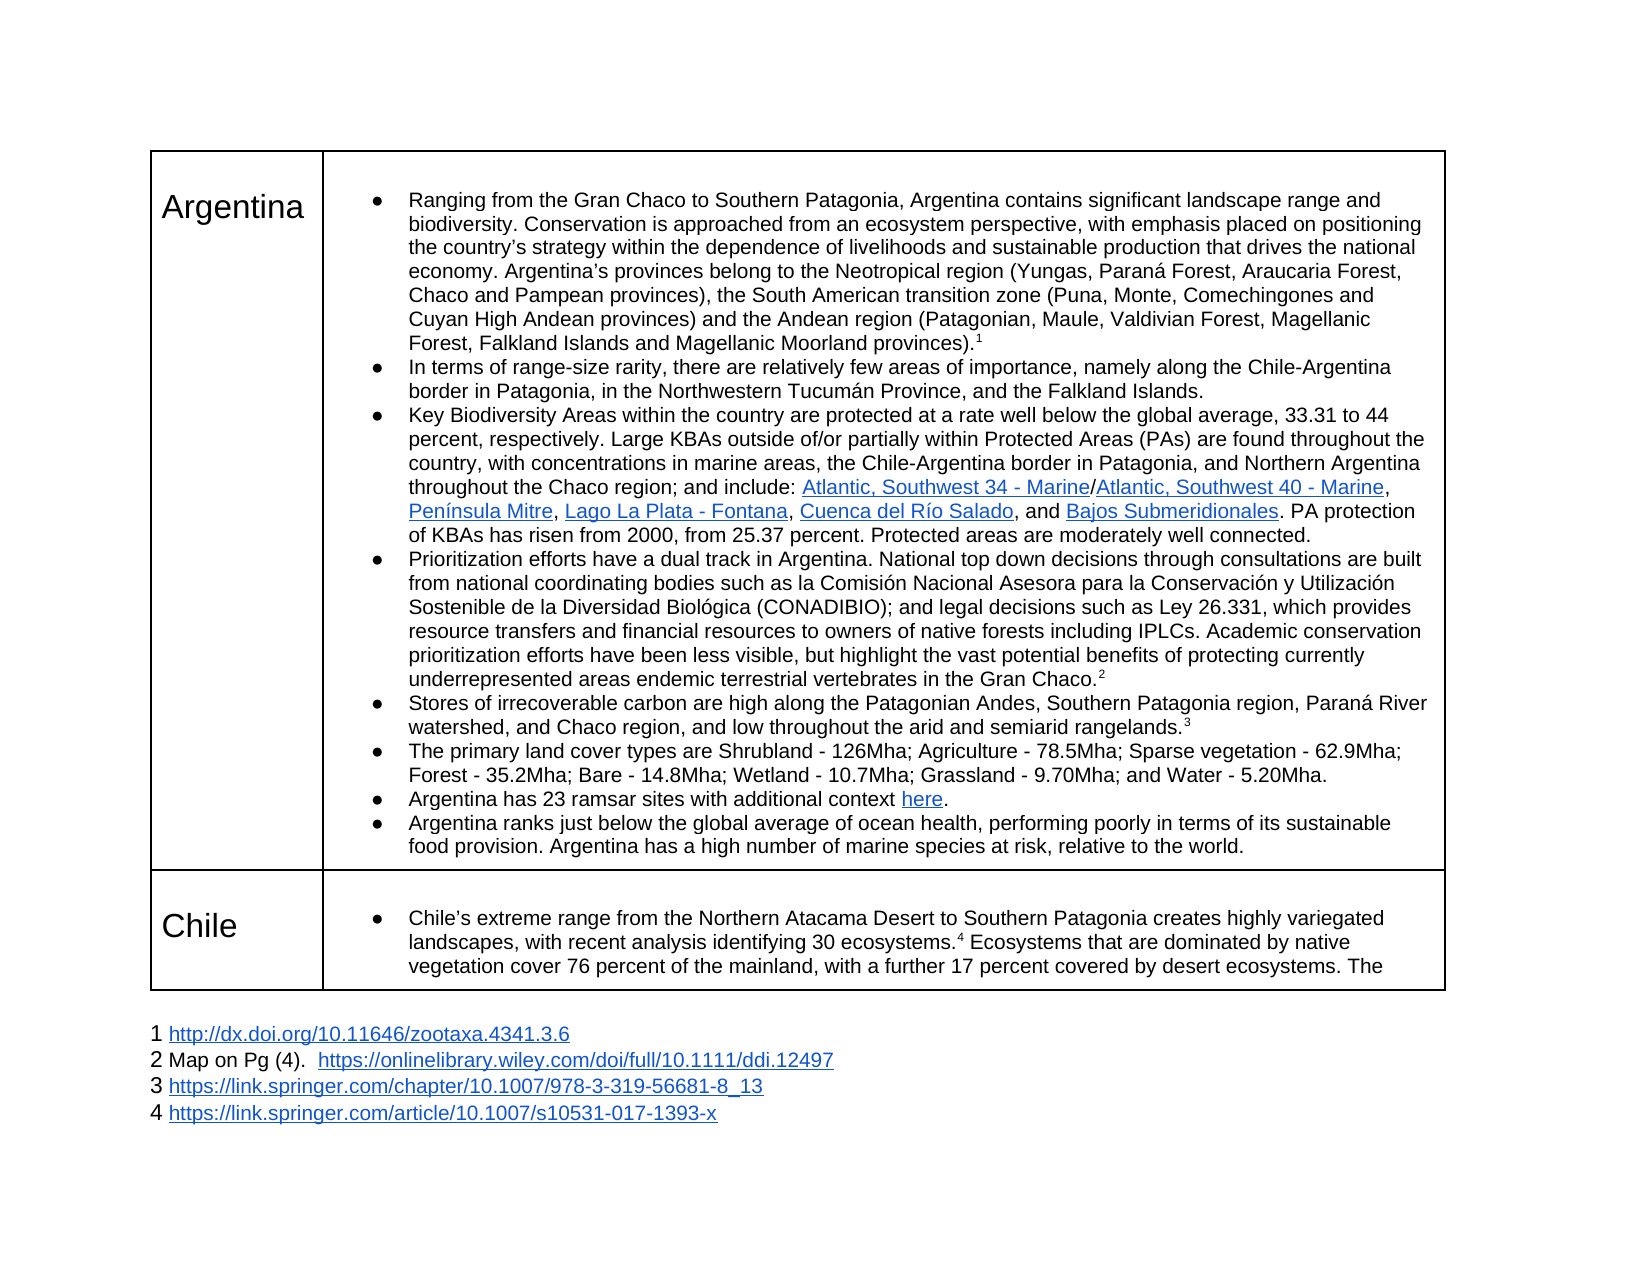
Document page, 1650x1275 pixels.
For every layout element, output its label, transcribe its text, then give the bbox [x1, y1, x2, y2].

table_cell Argentina [152, 152, 322, 869]
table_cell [324, 871, 1444, 988]
table_cell Ranging from the Gran Chaco to Southern Patagonia, Argentina contains significant landscape range and biodiversity. Conservation is approached from an ecosystem perspective, with emphasis placed on positioning the country’s strategy within the dependence of livelihoods and sustainable production that drives the national economy. Argentina’s provinces belong to the Neotropical region (Yungas, Paraná Forest, Araucaria Forest, Chaco and Pampean provinces), the South American transition zone (Puna, Monte, Comechingones and Cuyan High Andean provinces) and the Andean region (Patagonian, Maule, Valdivian Forest, Magellanic Forest, Falkland Islands and Magellanic Moorland provinces). In terms of range-size rarity, there are relatively few areas of importance, namely along the Chile-Argentina border in Patagonia, in the Northwestern Tucumán Province, and the Falkland Islands. Key Biodiversity Areas within the country are protected at a rate well below the global average, 33.31 to 44 percent, respectively. Large KBAs outside of/or partially within Protected Areas (PAs) are found throughout the country, with concentrations in marine areas, the Chile-Argentina border in Patagonia, and Northern Argentina throughout the Chaco region; and include: Atlantic, Southwest 34 - Marine/Atlantic, Southwest 40 - Marine, Península Mitre, Lago La Plata - Fontana, Cuenca del Río Salado, and Bajos Submeridionales. PA protection of KBAs has risen from 2000, from 25.37 percent. Protected areas are moderately well connected. Prioritization efforts have a dual track in Argentina. National top down decisions through consultations are built from national coordinating bodies such as la Comisión Nacional Asesora para la Conservación y Utilización Sostenible de la Diversidad Biológica (CONADIBIO); and legal decisions such as Ley 26.331, which provides resource transfers and financial resources to owners of native forests including IPLCs. Academic conservation prioritization efforts have been less visible, but highlight the vast potential benefits of protecting currently underrepresented areas endemic terrestrial vertebrates in the Gran Chaco. Stores of irrecoverable carbon are high along the Patagonian Andes, Southern Patagonia region, Paraná River watershed, and Chaco region, and low throughout the arid and semiarid rangelands. The primary land cover types are Shrubland - 126Mha; Agriculture - 78.5Mha; Sparse vegetation - 62.9Mha; Forest - 35.2Mha; Bare - 14.8Mha; Wetland - 10.7Mha; Grassland - 9.70Mha; and Water - 5.20Mha. Argentina has 23 ramsar sites with additional context here. Argentina ranks just below the global average of ocean health, performing poorly in terms of its sustainable food provision. Argentina has a high number of marine species at risk, relative to the world. [324, 152, 1444, 869]
table_cell Chile [152, 871, 322, 988]
